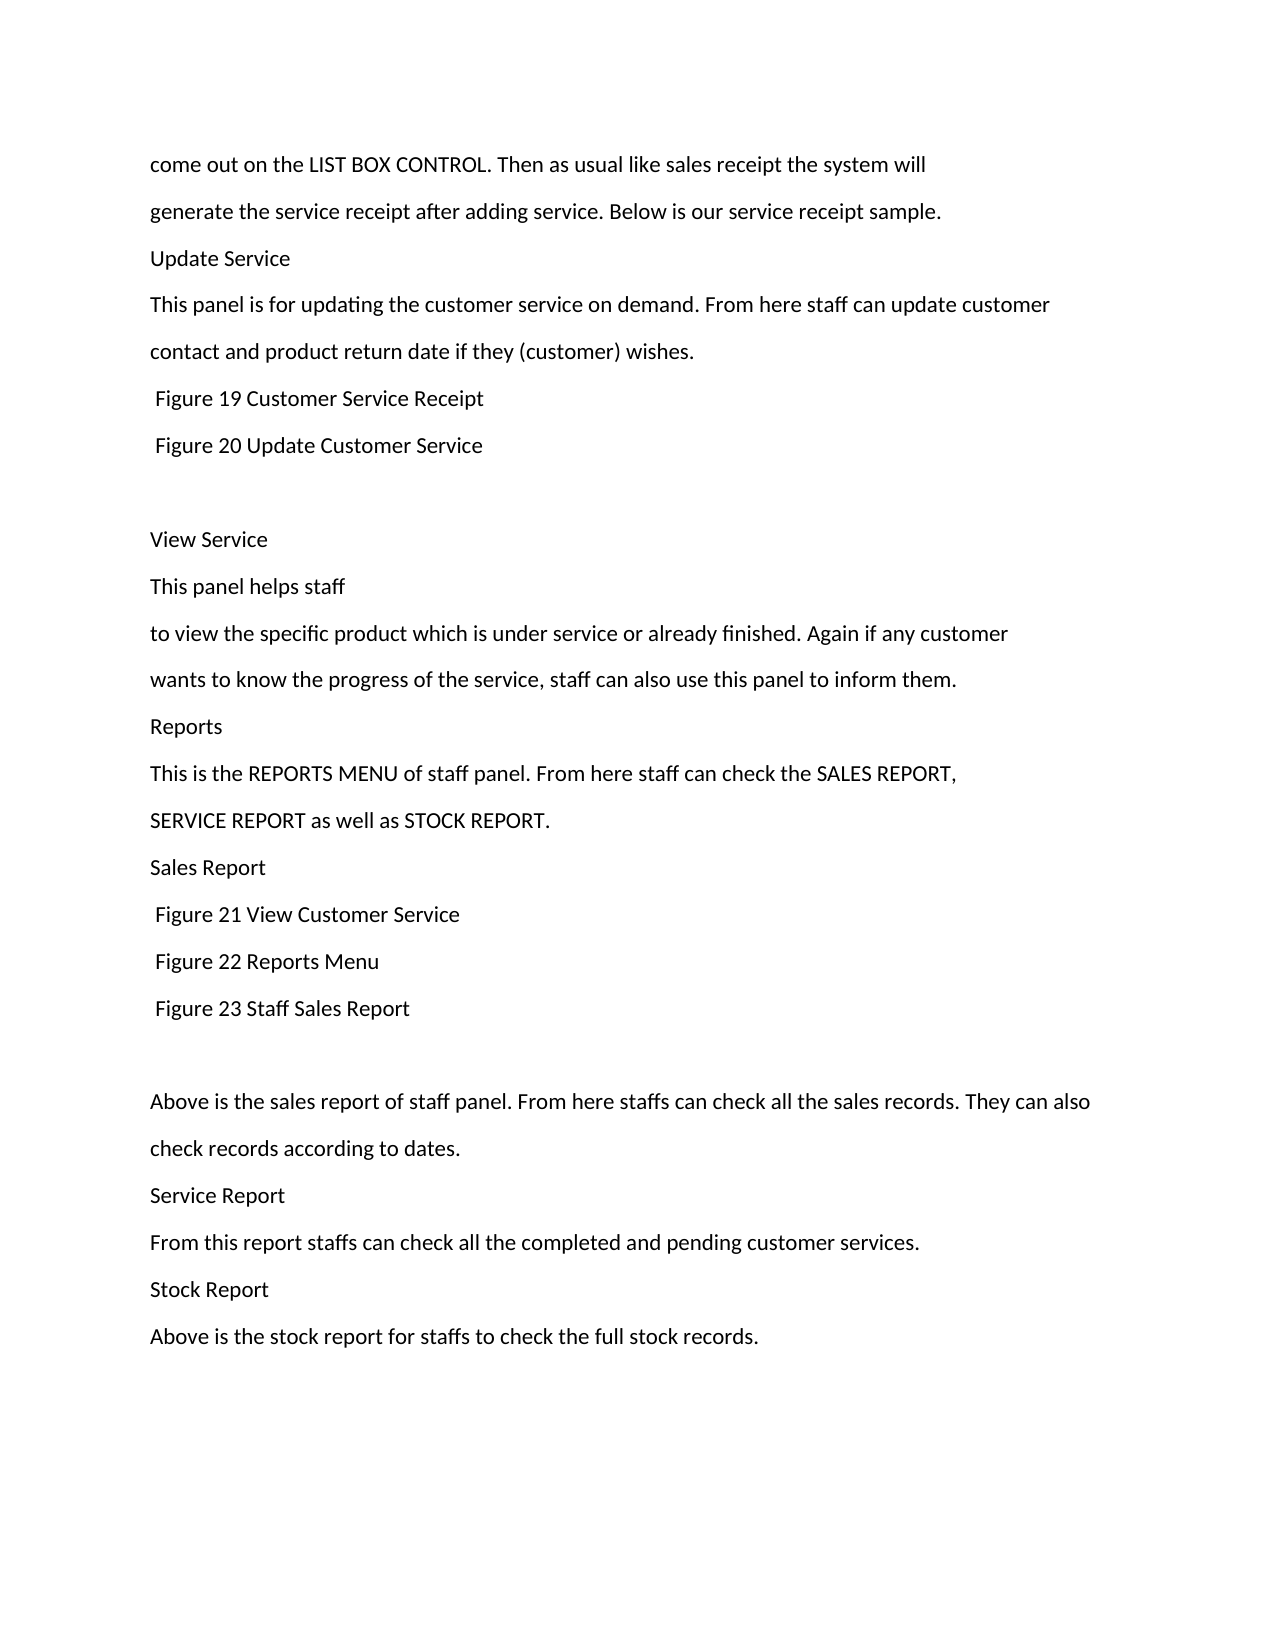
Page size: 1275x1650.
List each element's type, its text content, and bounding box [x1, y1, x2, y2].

text Figure 22 Reports Menu [150, 947, 1125, 975]
text Above is the sales report of staff panel. From here staffs can check all the sales records. They can also [150, 1087, 1125, 1116]
text contact and product return date if they (customer) wishes. [150, 337, 1125, 366]
text Above is the stock report for staffs to check the full stock records. [150, 1322, 1125, 1350]
text Figure 20 Update Customer Service [150, 431, 1125, 459]
text Figure 23 Staff Sales Report [150, 994, 1125, 1022]
text This is the REPORTS MENU of staff panel. From here staff can check the SALES REPORT, [150, 759, 1125, 787]
text From this report staffs can check all the completed and pending customer services. [150, 1228, 1125, 1256]
text View Service [150, 525, 1125, 553]
text come out on the LIST BOX CONTROL. Then as usual like sales receipt the system will [150, 150, 1125, 178]
text Stock Report [150, 1275, 1125, 1303]
text This panel helps staff [150, 572, 1125, 600]
text Sales Report [150, 853, 1125, 881]
text This panel is for updating the customer service on demand. From here staff can update customer [150, 291, 1125, 319]
text generate the service receipt after adding service. Below is our service receipt sample. [150, 197, 1125, 225]
text Reports [150, 712, 1125, 741]
text SERVICE REPORT as well as STOCK REPORT. [150, 806, 1125, 834]
text Figure 21 View Customer Service [150, 900, 1125, 928]
text check records according to dates. [150, 1134, 1125, 1162]
text Update Service [150, 244, 1125, 272]
text wants to know the progress of the service, staff can also use this panel to inform them. [150, 666, 1125, 694]
text to view the specific product which is under service or already finished. Again if any customer [150, 619, 1125, 647]
text Figure 19 Customer Service Receipt [150, 384, 1125, 412]
text Service Report [150, 1181, 1125, 1209]
